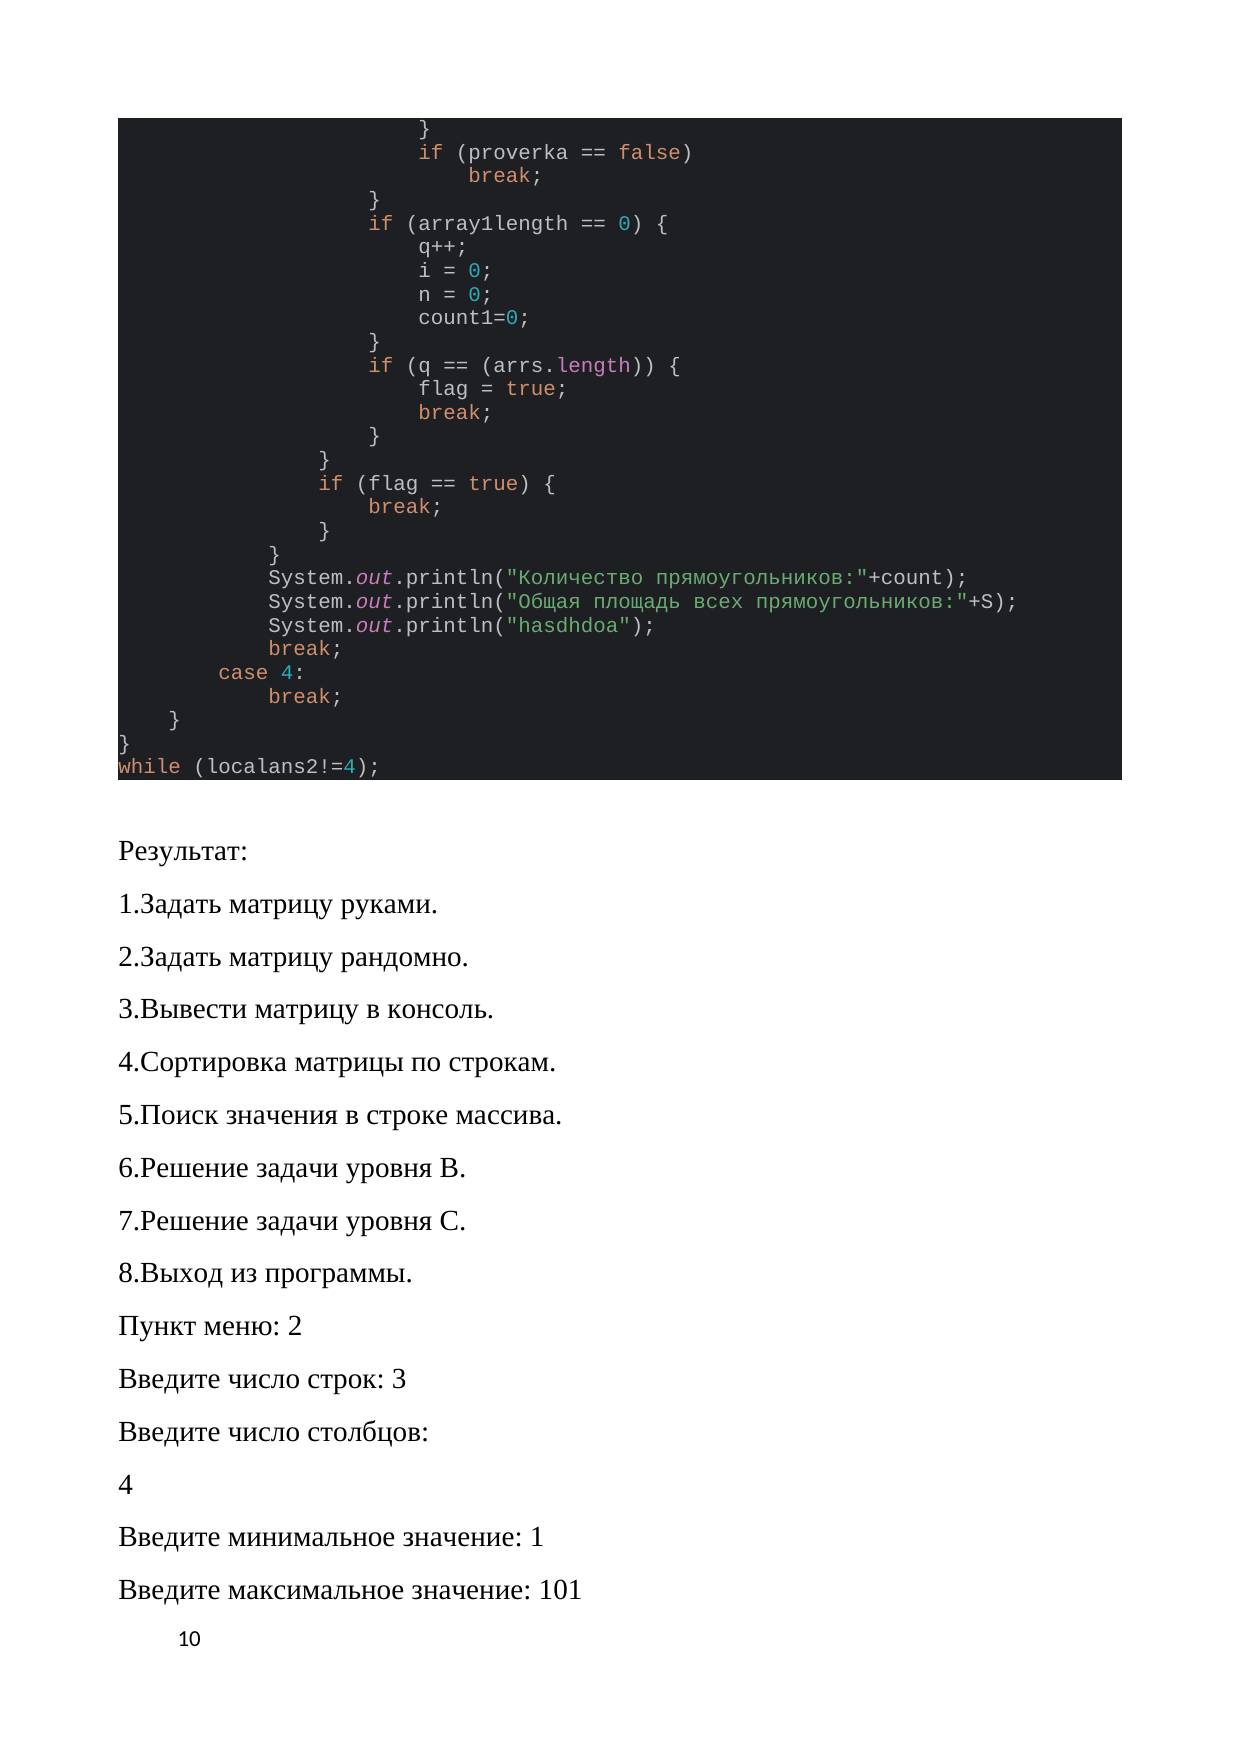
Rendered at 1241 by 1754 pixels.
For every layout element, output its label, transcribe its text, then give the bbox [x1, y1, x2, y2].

text Введите минимальное значение: 1 [118, 1519, 1122, 1553]
text Введите максимальное значение: 101 [118, 1572, 1122, 1606]
text Введите число строк: 3 [118, 1361, 1122, 1395]
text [118, 118, 1122, 780]
text 8.Выход из программы. [118, 1256, 1122, 1289]
text 3.Вывести матрицу в консоль. [118, 991, 1122, 1025]
text 4 [118, 1467, 1122, 1500]
text Введите число столбцов: [118, 1414, 1122, 1447]
text Пункт меню: 2 [118, 1308, 1122, 1342]
text 4.Сортировка матрицы по строкам. [118, 1044, 1122, 1078]
text 5.Поиск значения в строке массива. [118, 1097, 1122, 1131]
text 6.Решение задачи уровня В. [118, 1150, 1122, 1183]
text Результат: [118, 833, 1122, 867]
text 2.Задать матрицу рандомно. [118, 939, 1122, 972]
text 7.Решение задачи уровня С. [118, 1203, 1122, 1236]
text 1.Задать матрицу руками. [118, 886, 1122, 919]
